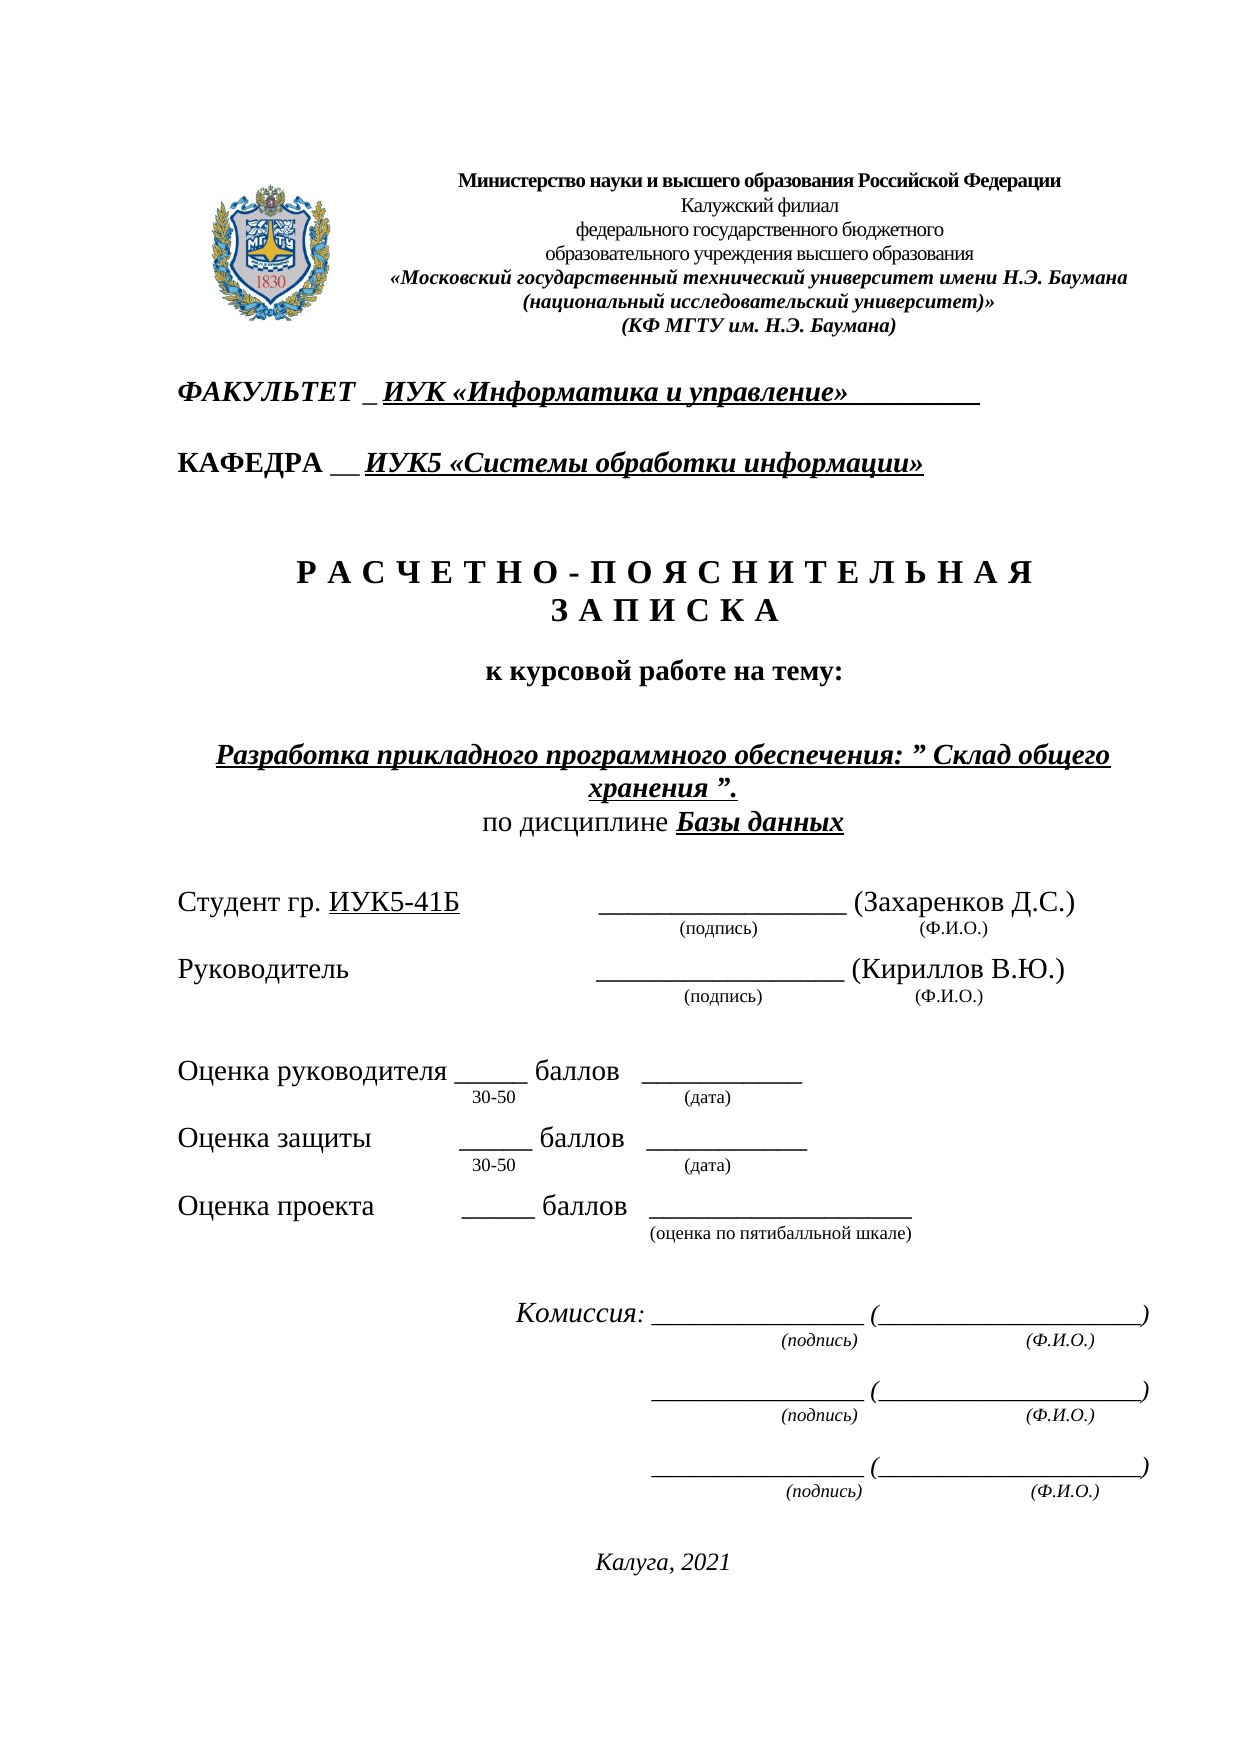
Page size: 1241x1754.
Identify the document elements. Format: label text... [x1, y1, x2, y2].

text к курсовой работе на тему: [177, 653, 1152, 687]
table_header Министерство науки и высшего образования Российской Федерации Калужский филиал федерального государственного бюджетного образовательного учреждения высшего образования «Московский государственный технический университет имени Н.Э. Баумана (национальный исследовательский университет)» (КФ МГТУ им. Н.Э. Баумана) [354, 169, 1166, 337]
text Студент гр. ИУК5-41Б _________________ (Захаренков Д.С.) [177, 884, 1152, 917]
text Руководитель _________________ (Кириллов В.Ю.) [177, 951, 1152, 985]
text (оценка по пятибалльной шкале) [177, 1222, 1152, 1243]
text (подпись) (Ф.И.О.) [399, 1479, 1152, 1501]
text Комиссия: _________________ (_____________________) [177, 1295, 1152, 1329]
text Оценка проекта _____ баллов __________________ [177, 1188, 1152, 1222]
text РАСЧЕТНО-ПОЯСНИТЕЛЬНАЯ ЗАПИСКА [177, 552, 1152, 628]
text 30-50 (дата) [177, 1154, 1152, 1176]
text (подпись) (Ф.И.О.) [399, 1404, 1152, 1426]
text 30-50 (дата) [177, 1086, 1152, 1108]
text (подпись) (Ф.И.О.) [679, 917, 1152, 939]
text Калуга, 2021 [177, 1547, 1152, 1576]
text Оценка руководителя _____ баллов ___________ [177, 1053, 1152, 1086]
text (подпись) (Ф.И.О.) [399, 1329, 1152, 1350]
text (подпись) (Ф.И.О.) [679, 985, 1152, 1006]
text ФАКУЛЬТЕТ _ ИУК «Информатика и управление»_________ [177, 374, 1152, 408]
text Разработка прикладного программного обеспечения: ” Склад общего хранения ”. [177, 737, 1152, 804]
text Оценка защиты _____ баллов ___________ [177, 1120, 1152, 1154]
text КАФЕДРА __ ИУК5 «Системы обработки информации» [177, 445, 1152, 479]
picture [211, 184, 331, 321]
text _________________ (_____________________) [177, 1375, 1152, 1404]
table_header [189, 169, 354, 337]
text _________________ (_____________________) [177, 1451, 1152, 1479]
text по дисциплине Базы данных [177, 804, 1152, 838]
